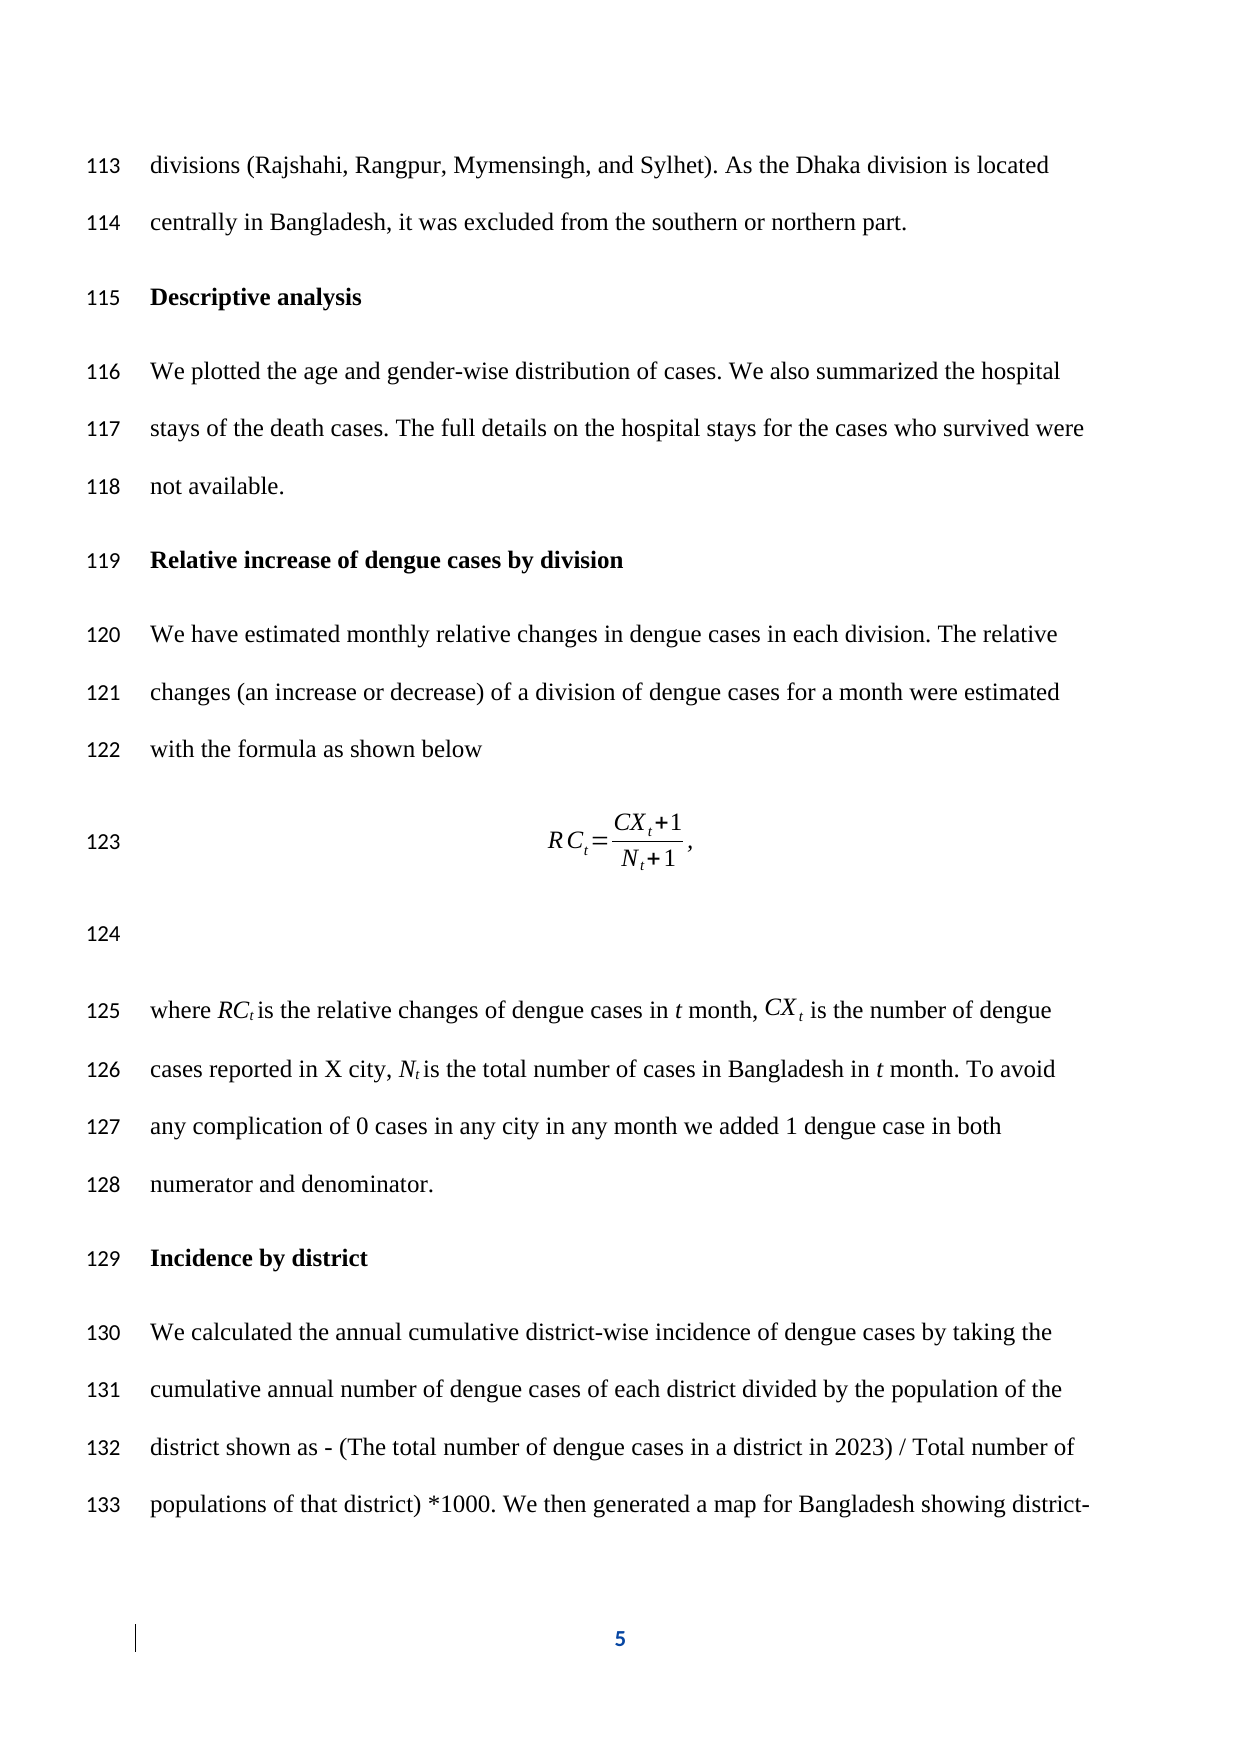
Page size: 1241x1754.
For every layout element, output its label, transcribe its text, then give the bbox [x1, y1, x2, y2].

text We plotted the age and gender-wise distribution of cases. We also summarized the hospital stays of the death cases. The full details on the hospital stays for the cases who survived were not available. [150, 356, 1090, 499]
text where RCt is the relative changes of dengue cases in t month, is the number of dengue cases reported in X city, Nt is the total number of cases in Bangladesh in t month. To avoid any complication of 0 cases in any city in any month we added 1 dengue case in both numerator and denominator. [150, 993, 1090, 1197]
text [150, 150, 1090, 236]
text We have estimated monthly relative changes in dengue cases in each division. The relative changes (an increase or decrease) of a division of dengue cases for a month were estimated with the formula as shown below [150, 619, 1090, 763]
text Incidence by district [150, 1243, 1090, 1272]
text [150, 1317, 1090, 1518]
text Descriptive analysis [150, 282, 1090, 310]
text Relative increase of dengue cases by division [150, 545, 1090, 574]
